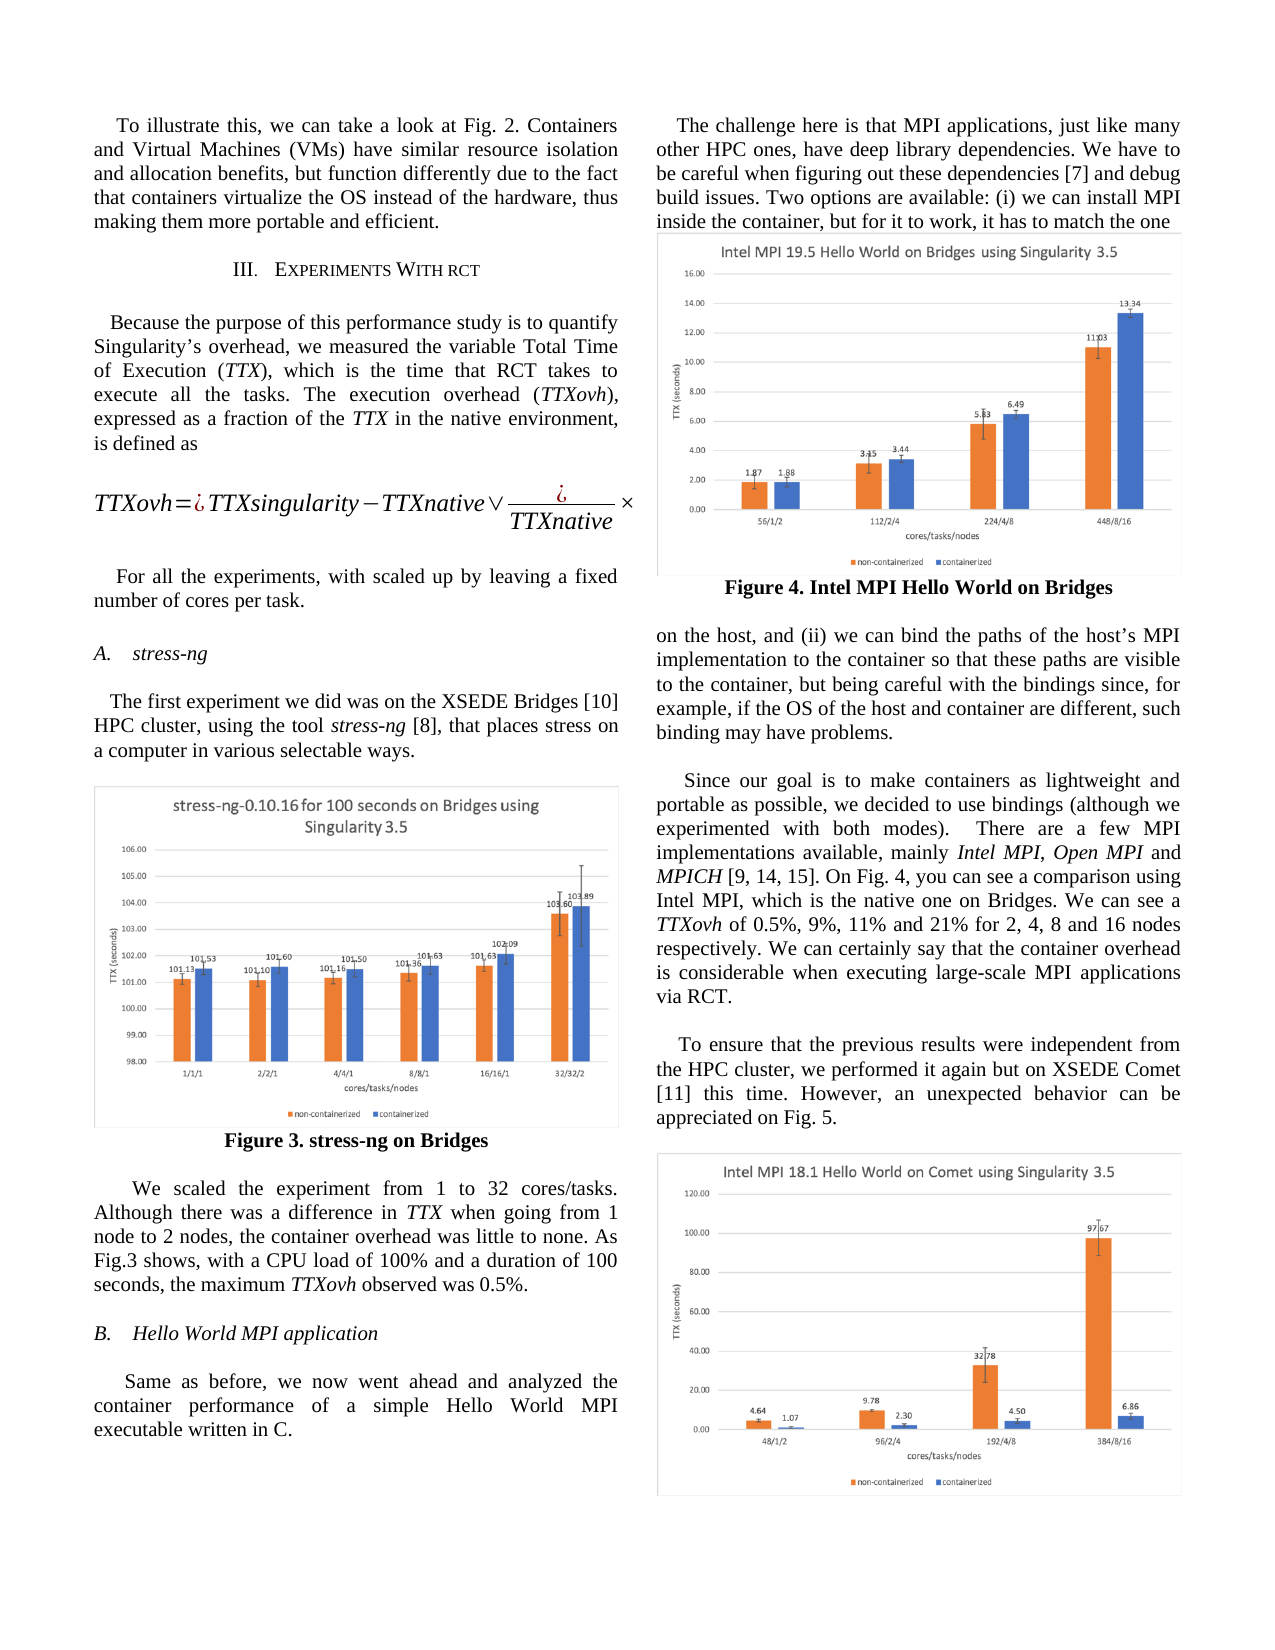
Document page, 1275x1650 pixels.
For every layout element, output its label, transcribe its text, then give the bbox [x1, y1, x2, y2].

text Figure 4. Intel MPI Hello World on Bridges [656, 576, 1181, 599]
text For all the experiments, with scaled up by leaving a fixed number of cores per task. [94, 564, 619, 612]
text B. Hello World MPI application [94, 1321, 619, 1344]
text The first experiment we did was on the XSEDE Bridges [10] HPC cluster, using the tool stress-ng [8], that places stress on a computer in various selectable ways. [94, 689, 619, 762]
picture [93, 785, 619, 1128]
picture [656, 232, 1182, 576]
picture [656, 1152, 1182, 1496]
text To illustrate this, we can take a look at Fig. 2. Containers and Virtual Machines (VMs) have similar resource isolation and allocation benefits, but function differently due to the fact that containers virtualize the OS instead of the hardware, thus making them more portable and efficient. [94, 112, 619, 233]
text A. stress-ng [94, 641, 619, 665]
text Figure 3. stress-ng on Bridges [94, 1128, 619, 1152]
text III. EXPERIMENTS WITH RCT [94, 257, 619, 281]
text Same as before, we now went ahead and analyzed the container performance of a simple Hello World MPI executable written in C. [94, 1369, 619, 1441]
text The challenge here is that MPI applications, just like many other HPC ones, have deep library dependencies. We have to be careful when figuring out these dependencies [7] and debug build issues. Two options are available: (i) we can install MPI inside the container, but for it to work, it has to match the one [656, 112, 1181, 232]
text We scaled the experiment from 1 to 32 cores/tasks. Although there was a difference in TTX when going from 1 node to 2 nodes, the container overhead was little to none. As Fig.3 shows, with a CPU load of 100% and a duration of 100 seconds, the maximum TTXovh observed was 0.5%. [94, 1176, 619, 1296]
text To ensure that the previous results were independent from the HPC cluster, we performed it again but on XSEDE Comet [11] this time. However, an unexpected behavior can be appreciated on Fig. 5. [656, 1032, 1181, 1129]
text Since our goal is to make containers as lightweight and portable as possible, we decided to use bindings (although we experimented with both modes). There are a few MPI implementations available, mainly Intel MPI, Open MPI and MPICH [9, 14, 15]. On Fig. 4, you can see a comparison using Intel MPI, which is the native one on Bridges. We can see a TTXovh of 0.5%, 9%, 11% and 21% for 2, 4, 8 and 16 nodes respectively. We can certainly say that the container overhead is considerable when executing large-scale MPI applications via RCT. [656, 768, 1181, 1008]
text on the host, and (ii) we can bind the paths of the host’s MPI implementation to the container so that these paths are visible to the container, but being careful with the bindings since, for example, if the OS of the host and container are different, such binding may have problems. [656, 623, 1181, 744]
text Because the purpose of this performance study is to quantify Singularity’s overhead, we measured the variable Total Time of Execution (TTX), which is the time that RCT takes to execute all the tasks. The execution overhead (TTXovh), expressed as a fraction of the TTX in the native environment, is defined as [94, 310, 619, 454]
